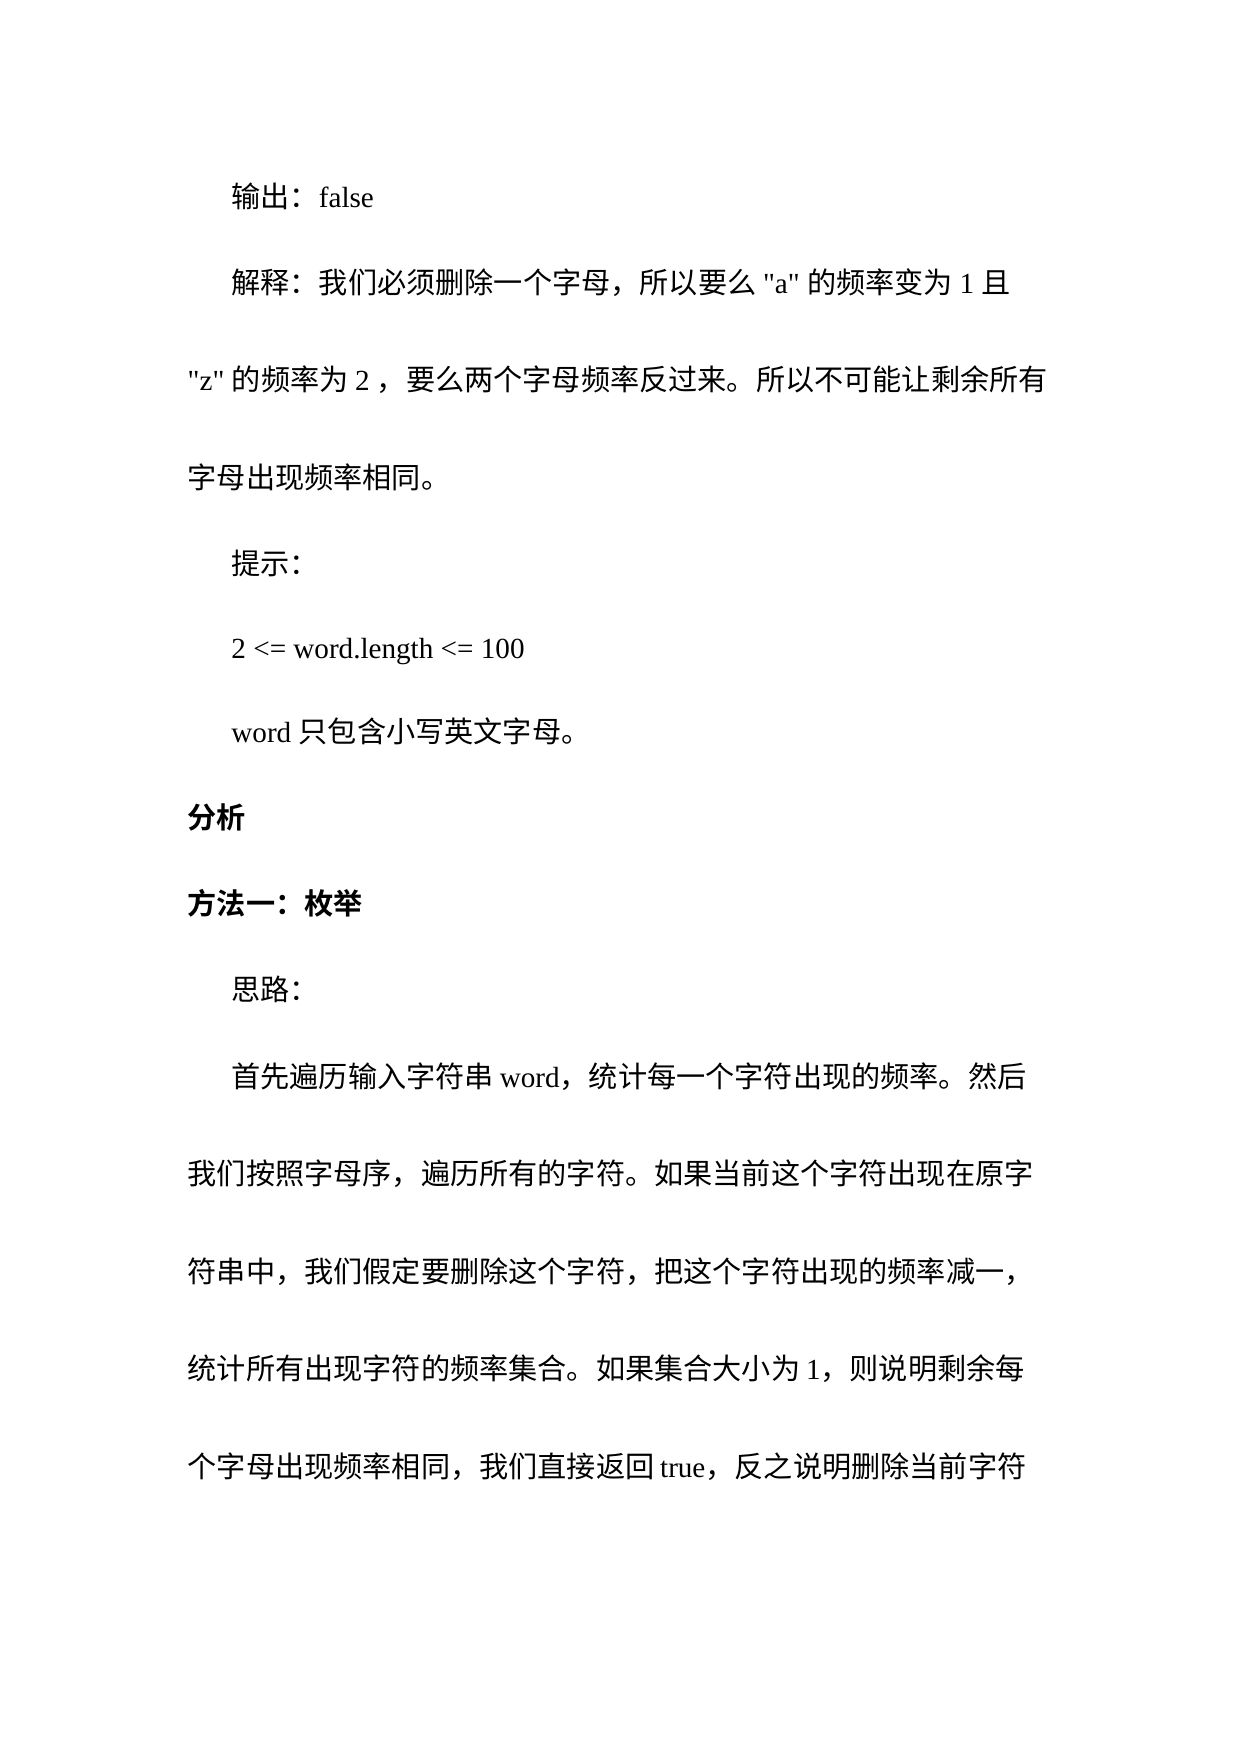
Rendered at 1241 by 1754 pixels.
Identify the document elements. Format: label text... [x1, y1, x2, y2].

subtitle 分析 [187, 783, 1053, 848]
text 思路： [187, 956, 1053, 1021]
text 提示： [231, 529, 1053, 594]
text 输出：false [187, 162, 1053, 227]
text word 只包含小写英文字母。 [231, 697, 1053, 762]
text 2 <= word.length <= 100 [231, 615, 1053, 680]
text 解释：我们必须删除一个字母，所以要么 "a" 的频率变为 1 且 "z" 的频率为 2 ，要么两个字母频率反过来。所以不可能让剩余所有字母出现频率相同。 [187, 248, 1053, 508]
subtitle 方法一：枚举 [187, 869, 1053, 934]
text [187, 1042, 1053, 1497]
